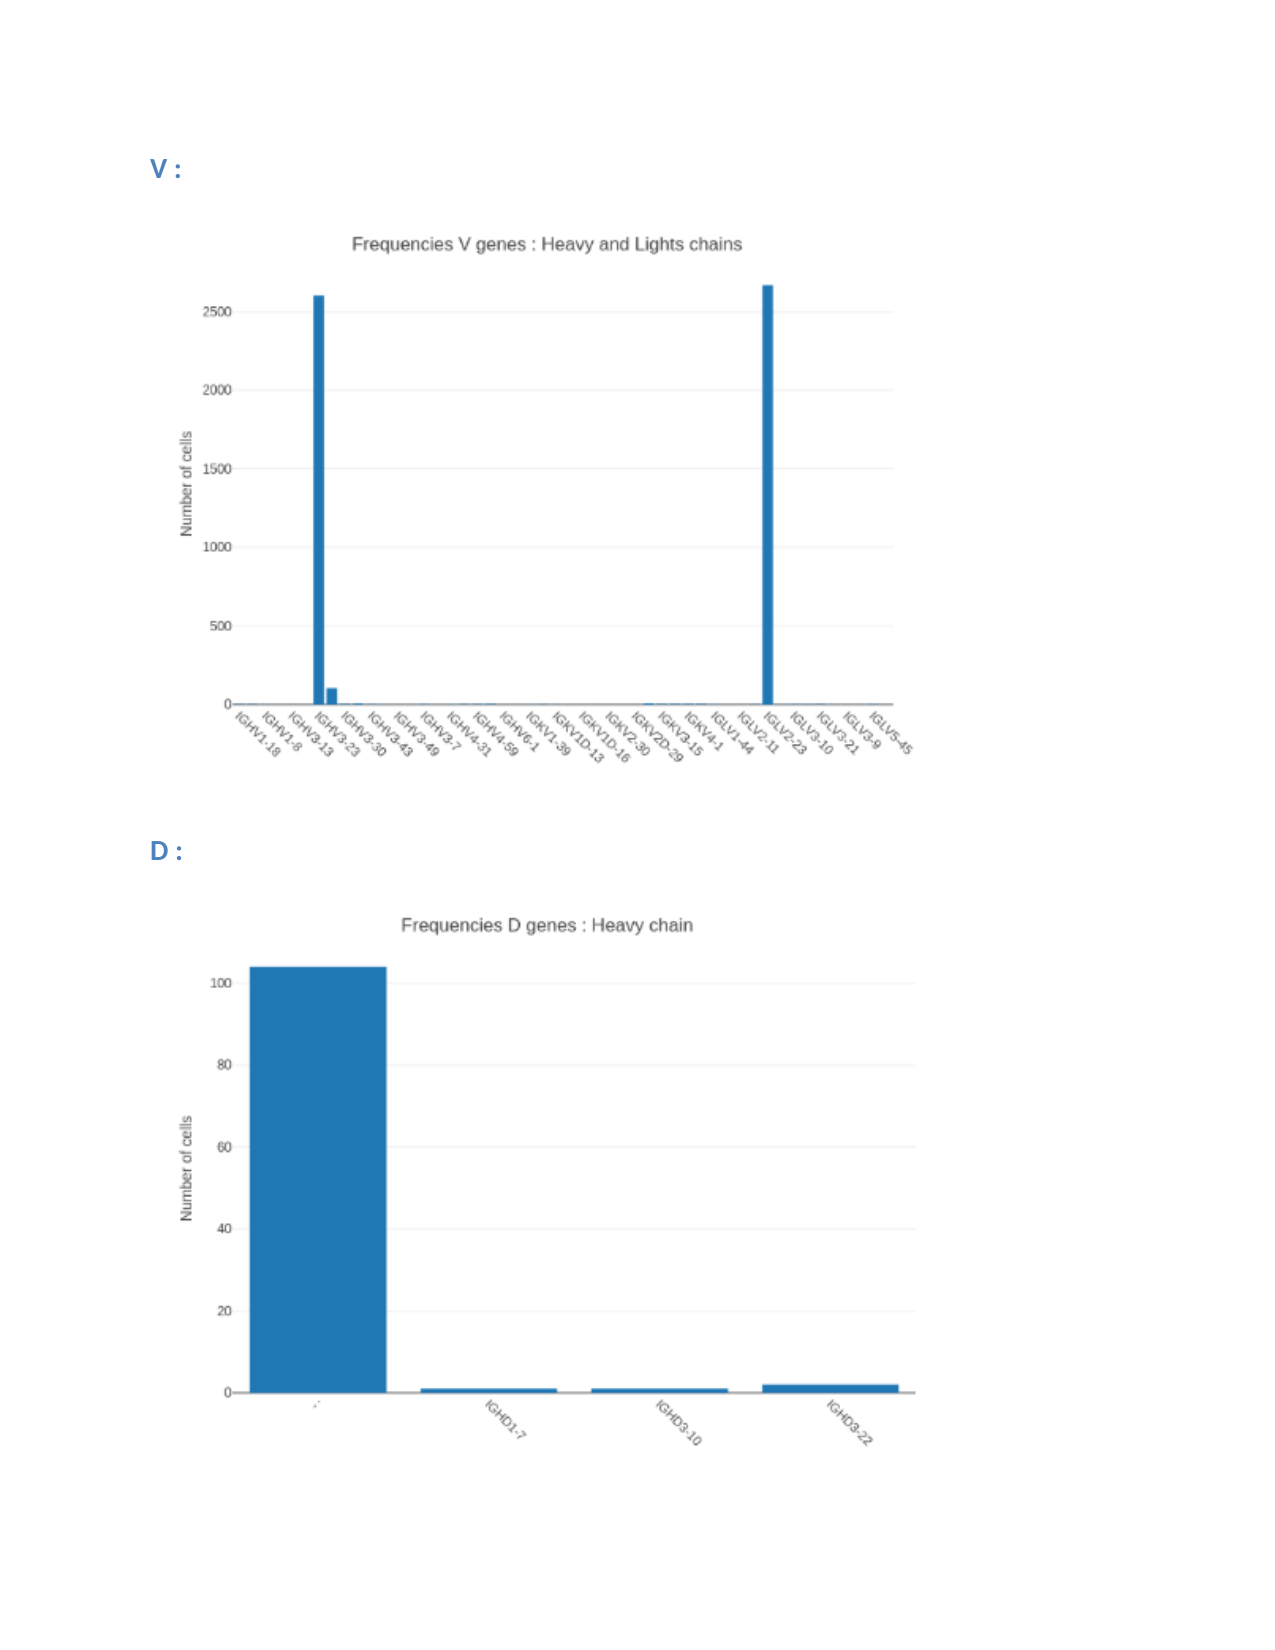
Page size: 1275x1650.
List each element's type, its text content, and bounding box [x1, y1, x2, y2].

subtitle V : [150, 150, 1125, 186]
picture [168, 204, 927, 811]
subtitle D : [150, 832, 1125, 867]
picture [168, 886, 927, 1493]
